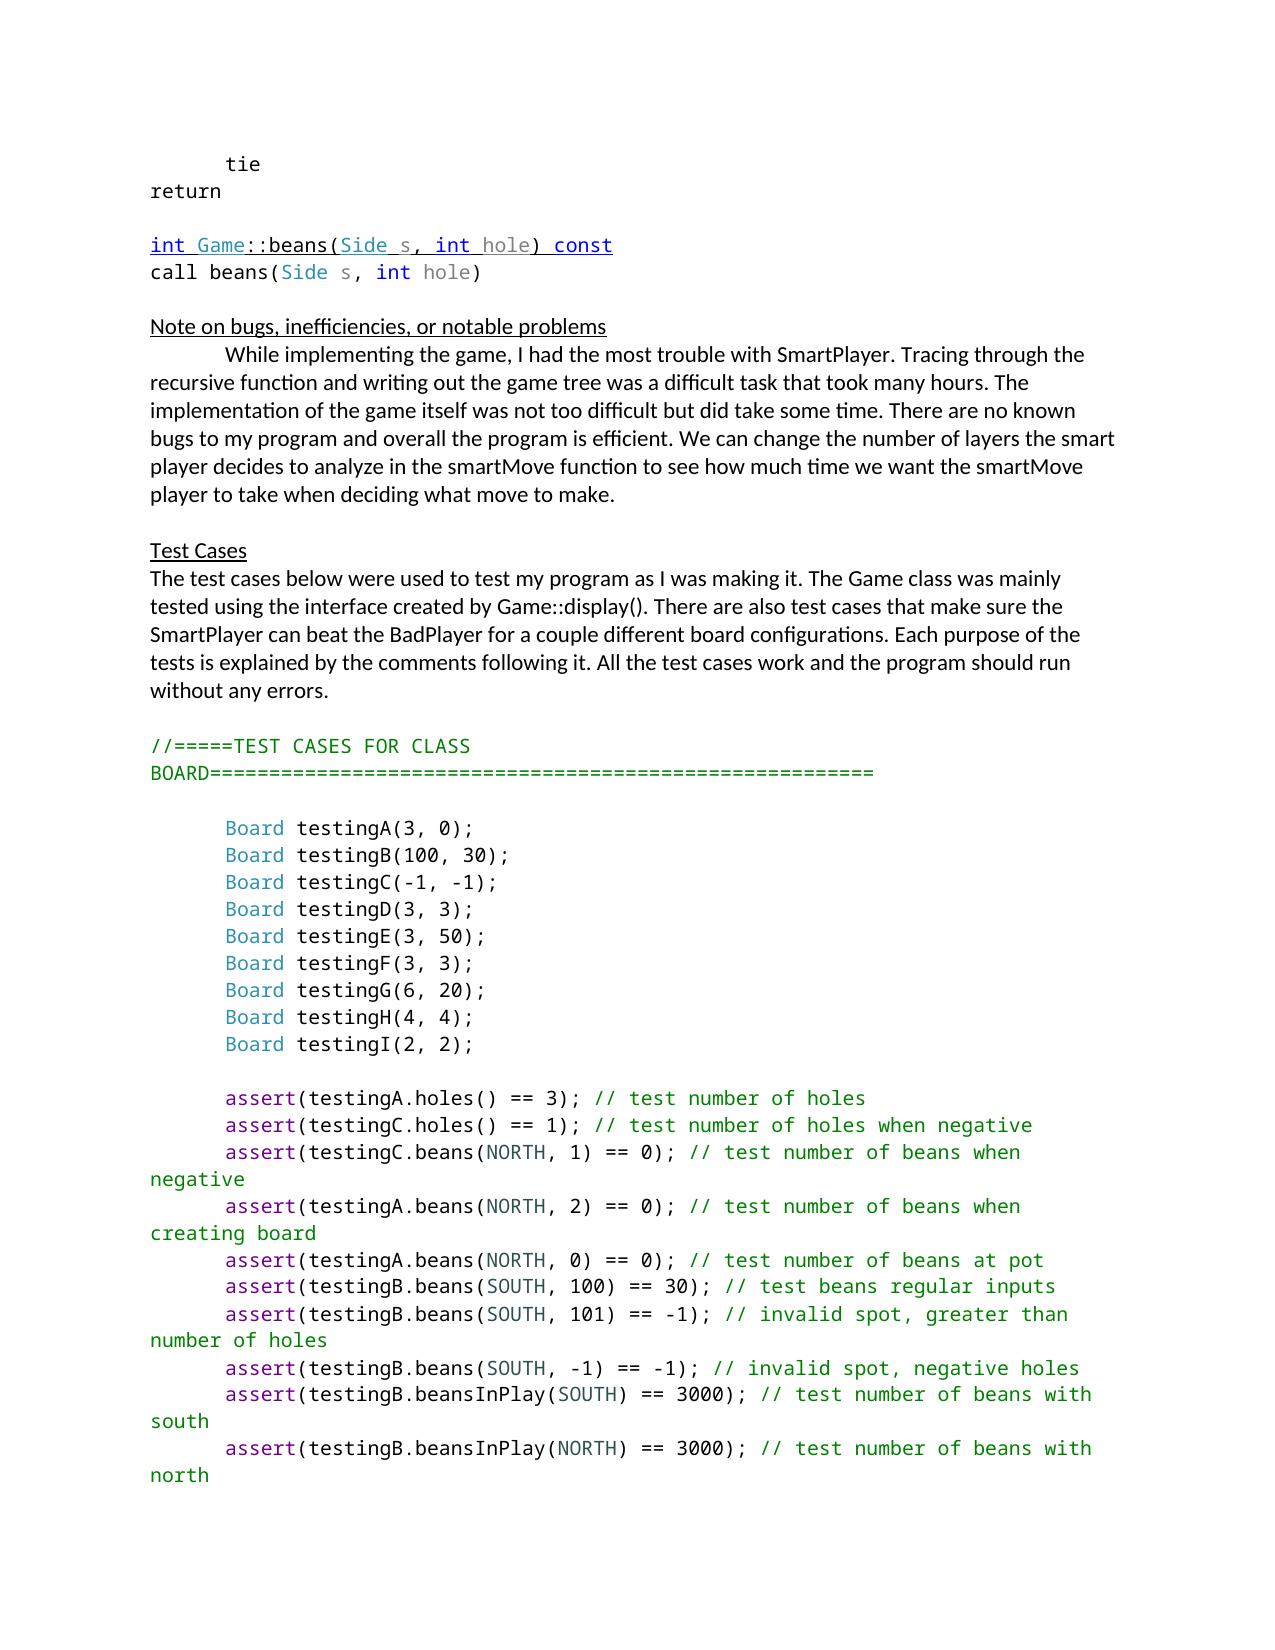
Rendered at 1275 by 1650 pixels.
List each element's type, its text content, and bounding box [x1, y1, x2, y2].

text Board testingG(6, 20); [150, 976, 1125, 1003]
text While implementing the game, I had the most trouble with SmartPlayer. Tracing through the recursive function and writing out the game tree was a difficult task that took many hours. The implementation of the game itself was not too difficult but did take some time. There are no known bugs to my program and overall the program is efficient. We can change the number of layers the smart player decides to analyze in the smartMove function to see how much time we want the smartMove player to take when deciding what move to make. [150, 340, 1125, 508]
text assert(testingB.beans(SOUTH, 100) == 30); // test beans regular inputs [150, 1273, 1125, 1300]
text Board testingI(2, 2); [150, 1030, 1125, 1057]
text assert(testingB.beansInPlay(SOUTH) == 3000); // test number of beans with south [150, 1381, 1125, 1435]
text Board testingB(100, 30); [150, 841, 1125, 868]
text Test Cases [150, 536, 1125, 564]
text Board testingF(3, 3); [150, 949, 1125, 976]
text //=====TEST CASES FOR CLASS BOARD======================================================== [150, 732, 1125, 786]
text Board testingD(3, 3); [150, 895, 1125, 922]
text assert(testingA.beans(NORTH, 0) == 0); // test number of beans at pot [150, 1246, 1125, 1273]
text assert(testingB.beans(SOUTH, -1) == -1); // invalid spot, negative holes [150, 1354, 1125, 1381]
text tie [150, 150, 1125, 177]
text assert(testingB.beans(SOUTH, 101) == -1); // invalid spot, greater than number of holes [150, 1300, 1125, 1354]
text Board testingA(3, 0); [150, 814, 1125, 841]
text Note on bugs, inefficiencies, or notable problems [150, 312, 1125, 340]
text assert(testingC.holes() == 1); // test number of holes when negative [150, 1111, 1125, 1138]
text Board testingE(3, 50); [150, 922, 1125, 949]
text int Game::beans(Side s, int hole) const [150, 231, 1125, 258]
text The test cases below were used to test my program as I was making it. The Game class was mainly tested using the interface created by Game::display(). There are also test cases that make sure the SmartPlayer can beat the BadPlayer for a couple different board configurations. Each purpose of the tests is explained by the comments following it. All the test cases work and the program should run without any errors. [150, 564, 1125, 704]
text Board testingC(-1, -1); [150, 868, 1125, 895]
text assert(testingC.beans(NORTH, 1) == 0); // test number of beans when negative [150, 1138, 1125, 1192]
text return [150, 177, 1125, 204]
text call beans(Side s, int hole) [150, 258, 1125, 285]
text assert(testingA.beans(NORTH, 2) == 0); // test number of beans when creating board [150, 1192, 1125, 1246]
text Board testingH(4, 4); [150, 1003, 1125, 1030]
text assert(testingB.beansInPlay(NORTH) == 3000); // test number of beans with north [150, 1435, 1125, 1489]
text assert(testingA.holes() == 3); // test number of holes [150, 1084, 1125, 1111]
